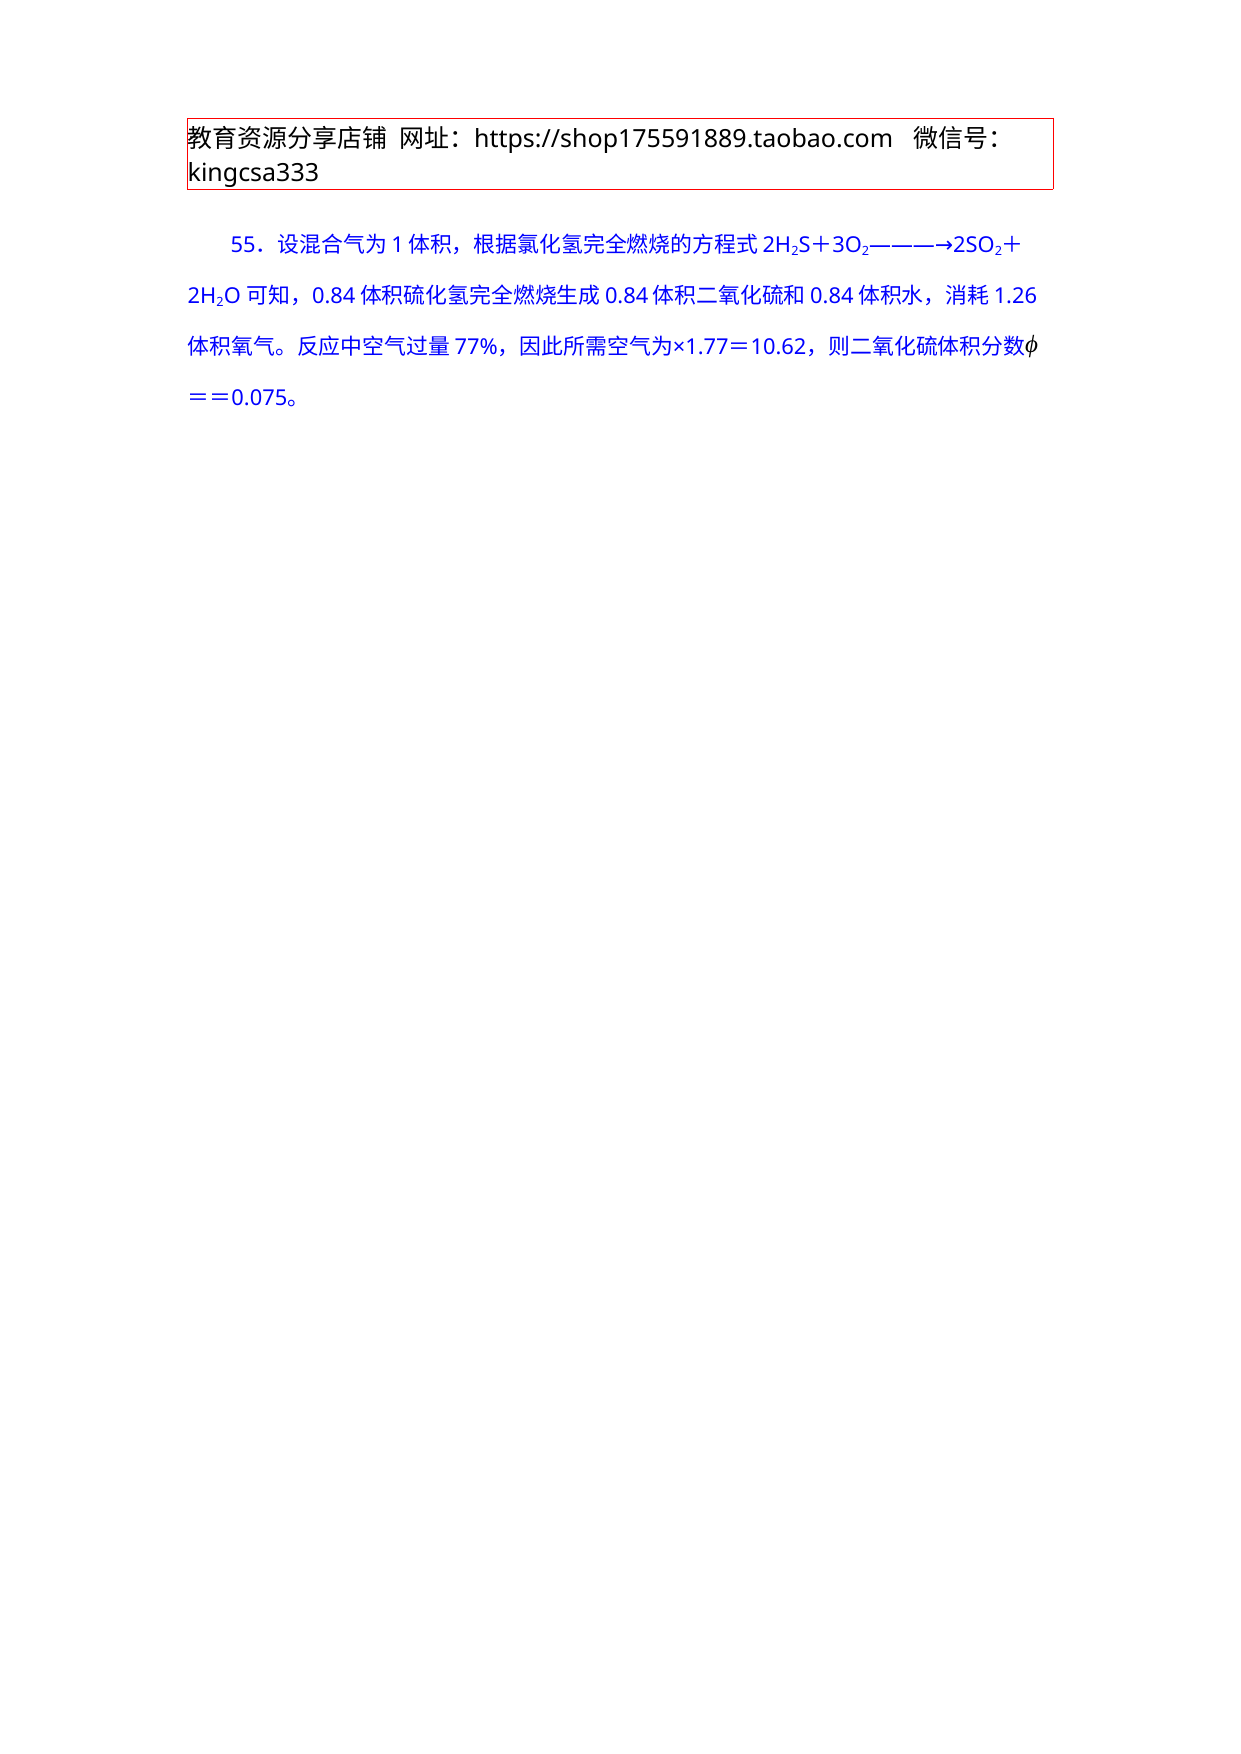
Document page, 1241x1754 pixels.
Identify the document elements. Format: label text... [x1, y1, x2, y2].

text 55．设混合气为1体积，根据氯化氢完全燃烧的方程式2H2S＋3O2———→2SO2＋2H2O 可知，0.84体积硫化氢完全燃烧生成0.84体积二氧化硫和0.84体积水，消耗1.26体积氧气。反应中空气过量77%，因此所需空气为×1.77＝10.62，则二氧化硫体积分数＝＝0.075。 [187, 226, 1053, 413]
